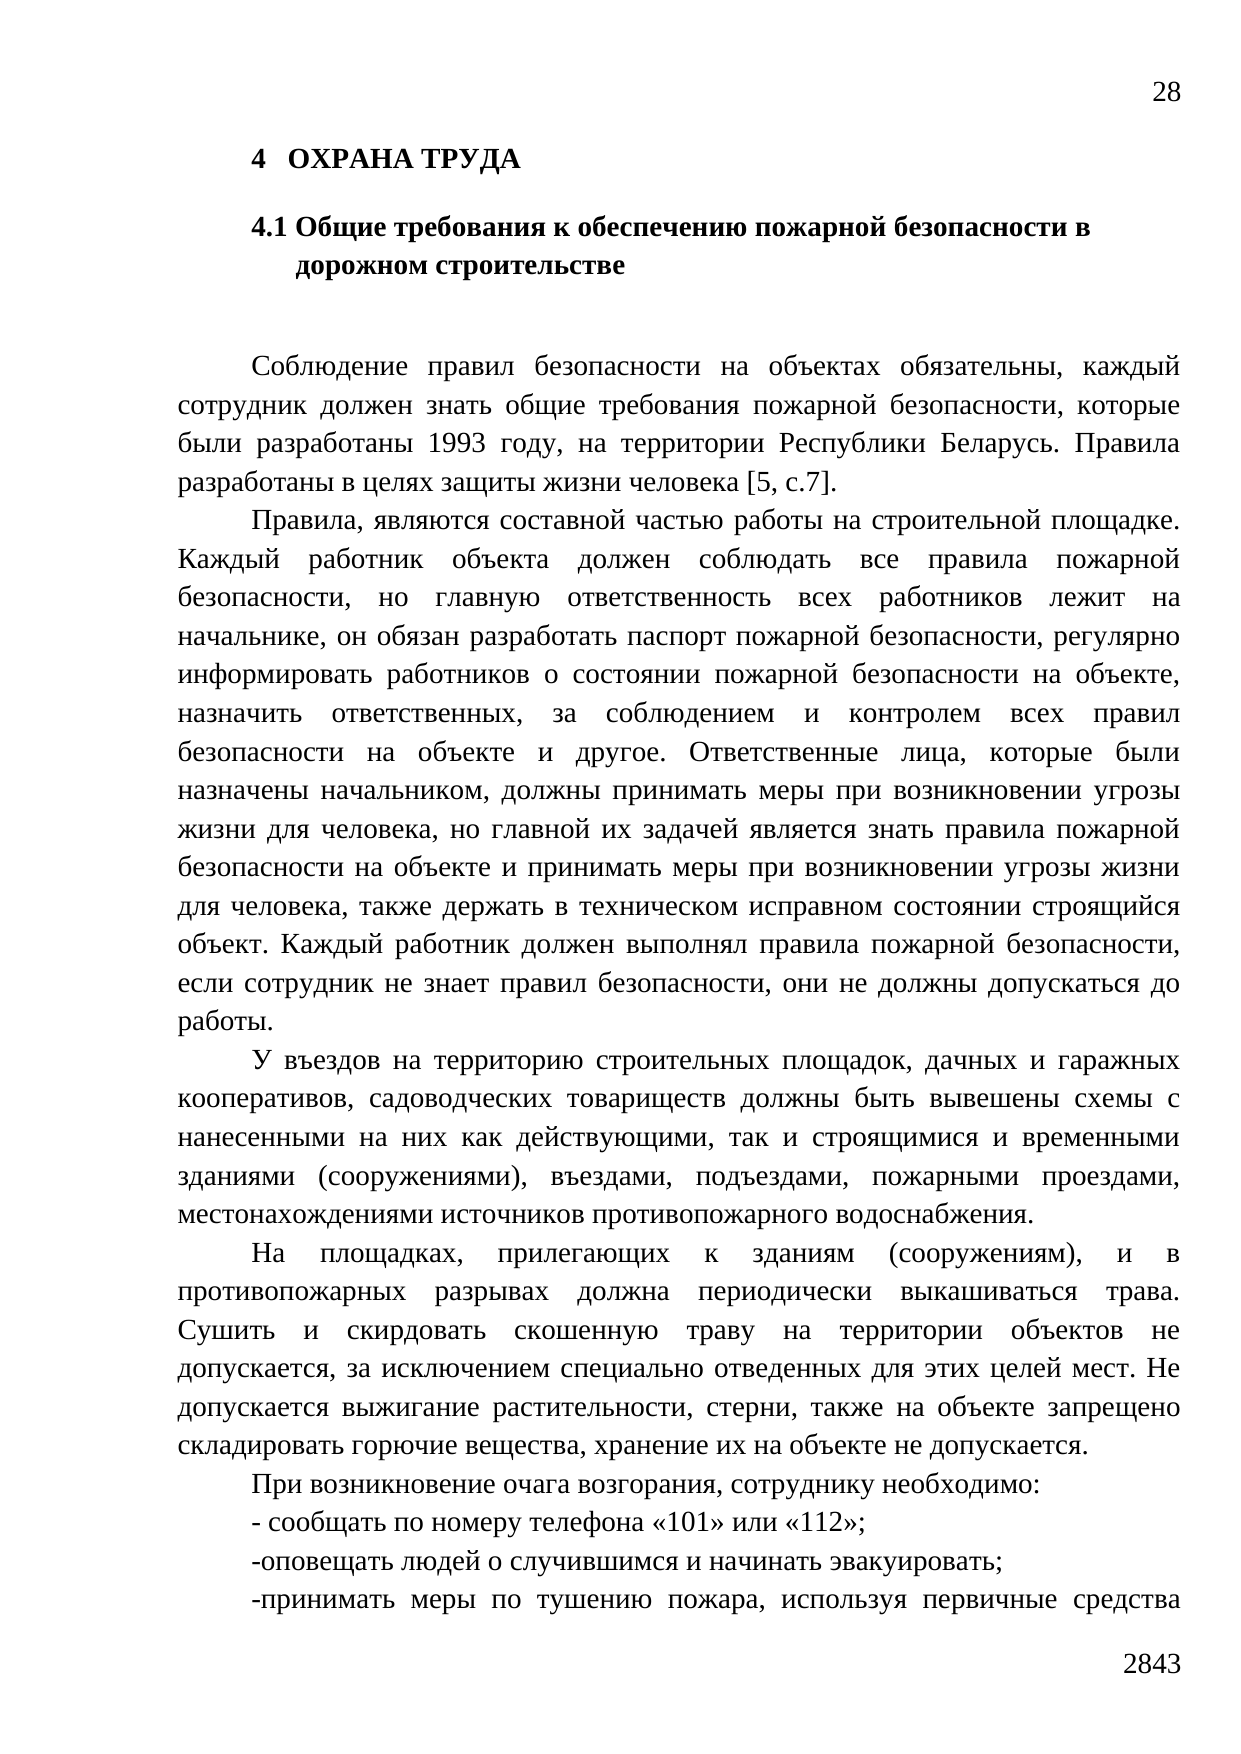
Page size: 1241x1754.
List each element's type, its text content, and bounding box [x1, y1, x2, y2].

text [177, 1582, 1181, 1615]
text 4 ОХРАНА ТРУДА [251, 141, 1181, 174]
text У въездов на территорию строительных площадок, дачных и гаражных кооперативов, садоводческих товариществ должны быть вывешены схемы с нанесенными на них как действующими, так и строящимися и временными зданиями (сооружениями), въездами, подъездами, пожарными проездами, местонахождениями источников противопожарного водоснабжения. [177, 1042, 1181, 1230]
text - сообщать по номеру телефона «101» или «112»; [177, 1504, 1181, 1538]
text На площадках, прилегающих к зданиям (сооружениям), и в противопожарных разрывах должна периодически выкашиваться трава. Сушить и скирдовать скошенную траву на территории объектов не допускается, за исключением специально отведенных для этих целей мест. Не допускается выжигание растительности, стерни, также на объекте запрещено складировать горючие вещества, хранение их на объекте не допускается. [177, 1235, 1181, 1461]
text 4.1 Общие требования к обеспечению пожарной безопасности в дорожном строительстве [251, 209, 1181, 281]
text -оповещать людей о случившимся и начинать эвакуировать; [177, 1543, 1181, 1577]
text Соблюдение правил безопасности на объектах обязательны, каждый сотрудник должен знать общие требования пожарной безопасности, которые были разработаны 1993 году, на территории Республики Беларусь. Правила разработаны в целях защиты жизни человека [5, с.7]. [177, 348, 1181, 497]
text При возникновение очага возгорания, сотруднику необходимо: [177, 1466, 1181, 1499]
text Правила, являются составной частью работы на строительной площадке. Каждый работник объекта должен соблюдать все правила пожарной безопасности, но главную ответственность всех работников лежит на начальнике, он обязан разработать паспорт пожарной безопасности, регулярно информировать работников о состоянии пожарной безопасности на объекте, назначить ответственных, за соблюдением и контролем всех правил безопасности на объекте и другое. Ответственные лица, которые были назначены начальником, должны принимать меры при возникновении угрозы жизни для человека, но главной их задачей является знать правила пожарной безопасности на объекте и принимать меры при возникновении угрозы жизни для человека, также держать в техническом исправном состоянии строящийся объект. Каждый работник должен выполнял правила пожарной безопасности, если сотрудник не знает правил безопасности, они не должны допускаться до работы. [177, 502, 1181, 1037]
